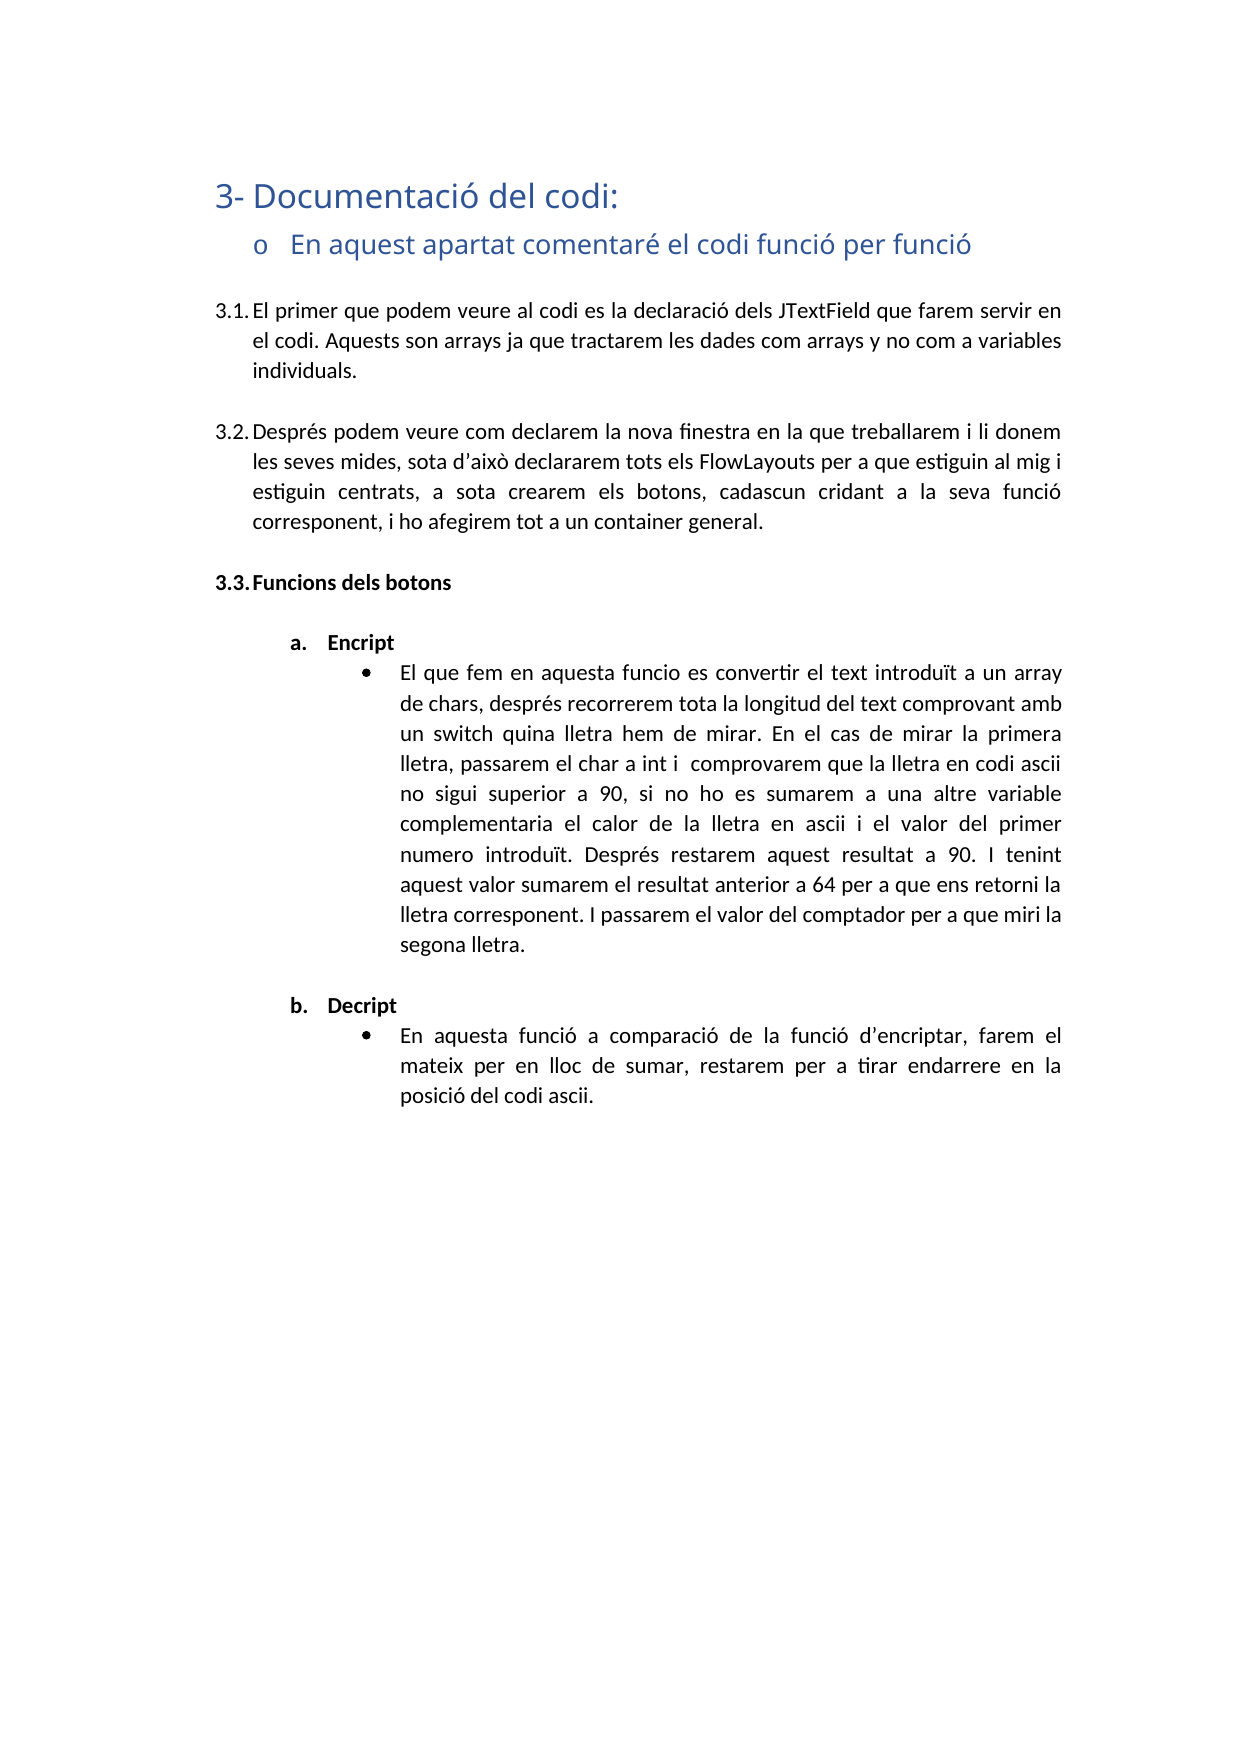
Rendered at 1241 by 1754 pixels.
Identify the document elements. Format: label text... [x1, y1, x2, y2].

list Decript [290, 991, 1063, 1019]
subtitle En aquest apartat comentaré el codi funció per funció [252, 226, 1063, 263]
list Encript [290, 628, 1063, 656]
list En aquesta funció a comparació de la funció d’encriptar, farem el mateix per en lloc de sumar, restarem per a tirar endarrere en la posició del codi ascii. [362, 1021, 1063, 1109]
list El que fem en aquesta funcio es convertir el text introduït a un array de chars, després recorrerem tota la longitud del text comprovant amb un switch quina lletra hem de mirar. En el cas de mirar la primera lletra, passarem el char a int i comprovarem que la lletra en codi ascii no sigui superior a 90, si no ho es sumarem a una altre variable complementaria el calor de la lletra en ascii i el valor del primer numero introduït. Després restarem aquest resultat a 90. I tenint aquest valor sumarem el resultat anterior a 64 per a que ens retorni la lletra corresponent. I passarem el valor del comptador per a que miri la segona lletra. [362, 658, 1063, 958]
list El primer que podem veure al codi es la declaració dels JTextField que farem servir en el codi. Aquests son arrays ja que tractarem les dades com arrays y no com a variables individuals. [215, 296, 1063, 384]
list Després podem veure com declarem la nova finestra en la que treballarem i li donem les seves mides, sota d’això declararem tots els FlowLayouts per a que estiguin al mig i estiguin centrats, a sota crearem els botons, cadascun cridant a la seva funció corresponent, i ho afegirem tot a un container general. [215, 417, 1063, 535]
subtitle Documentació del codi: [215, 173, 1063, 218]
list Funcions dels botons [215, 568, 1063, 596]
